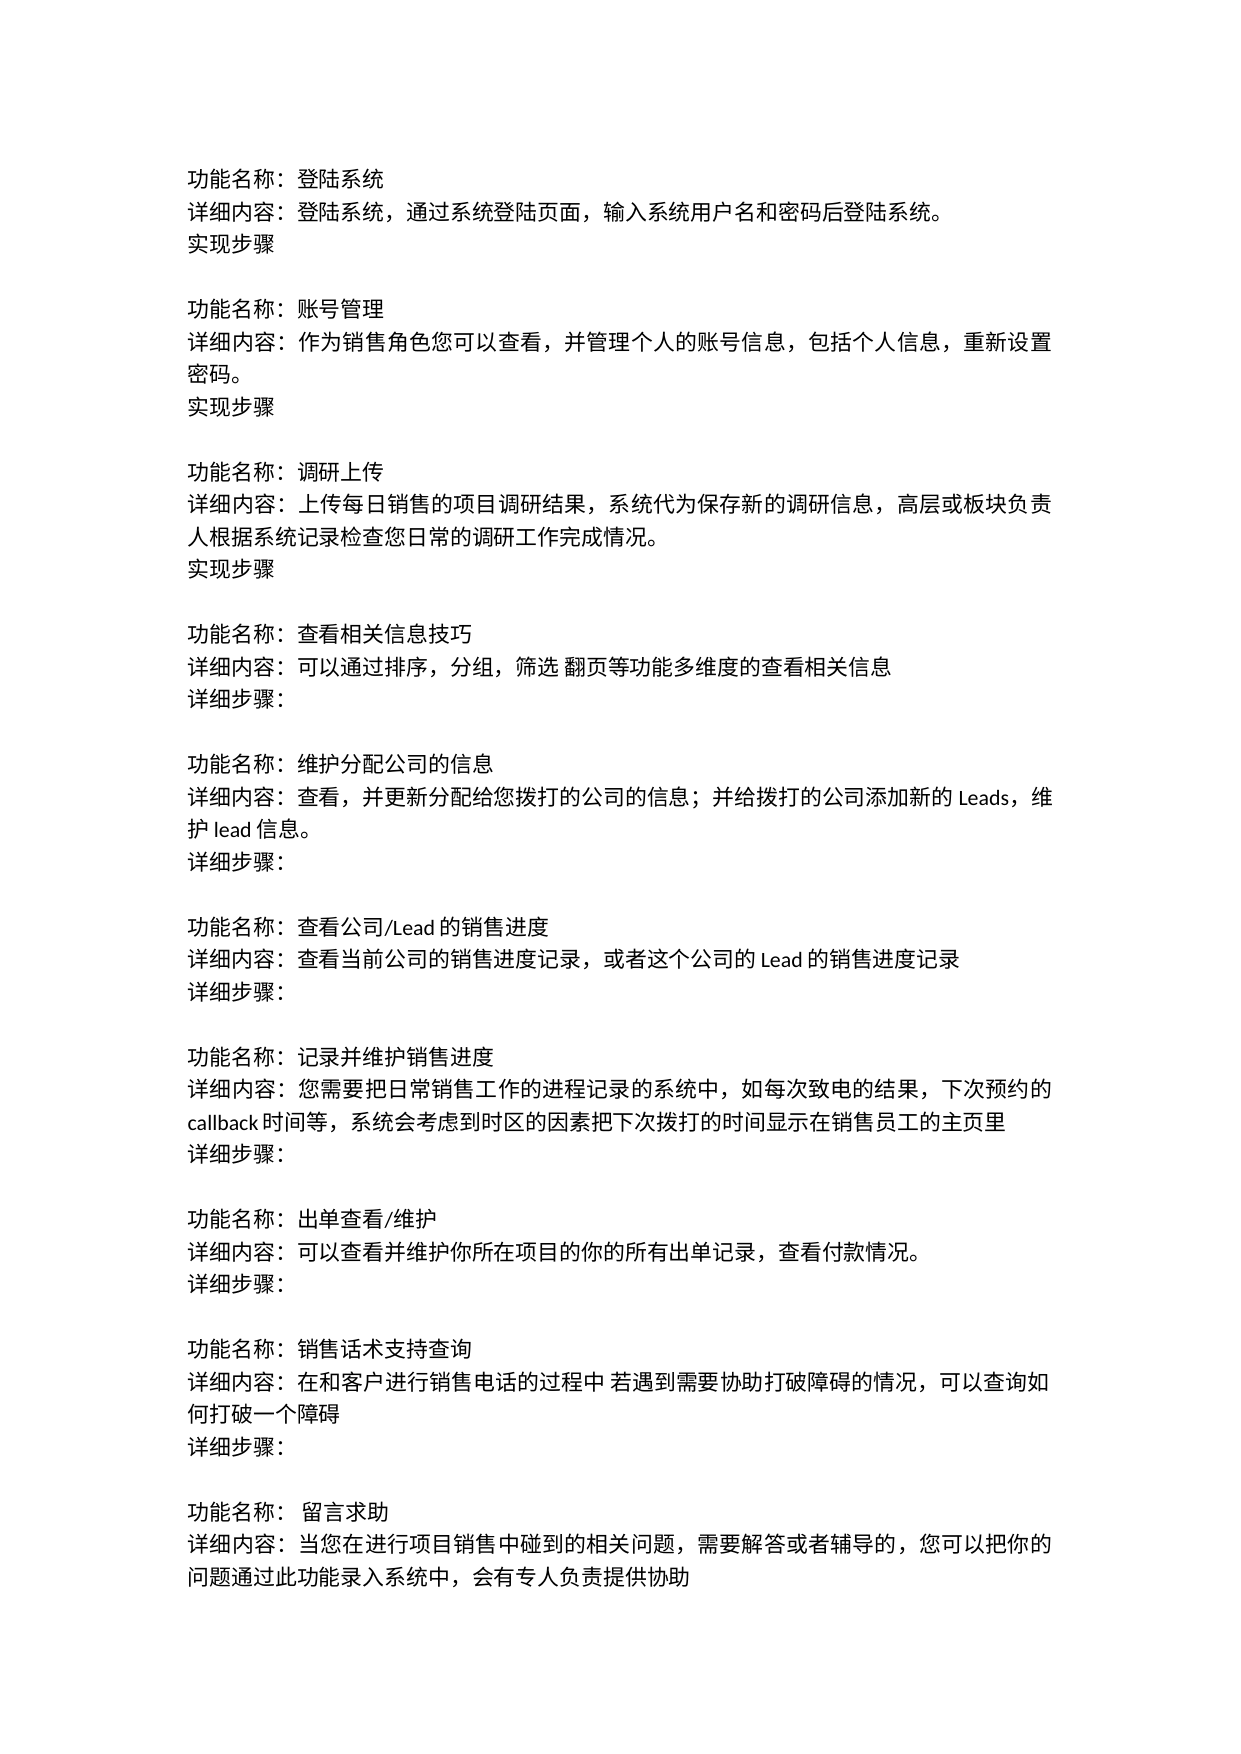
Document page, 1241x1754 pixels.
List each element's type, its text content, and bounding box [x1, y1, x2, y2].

text 详细内容：上传每日销售的项目调研结果，系统代为保存新的调研信息，高层或板块负责人根据系统记录检查您日常的调研工作完成情况。 [187, 487, 1053, 552]
text 功能名称： 留言求助 [187, 1494, 1053, 1527]
text 详细内容：登陆系统，通过系统登陆页面，输入系统用户名和密码后登陆系统。 [187, 194, 1053, 227]
text 功能名称：账号管理 [187, 292, 1053, 324]
text 详细内容：在和客户进行销售电话的过程中 若遇到需要协助打破障碍的情况，可以查询如何打破一个障碍 [187, 1364, 1053, 1429]
text 功能名称：出单查看/维护 [187, 1202, 1053, 1234]
text 功能名称：查看公司/Lead的销售进度 [187, 909, 1053, 942]
text 功能名称：登陆系统 [187, 162, 1053, 194]
text 详细内容：作为销售角色您可以查看，并管理个人的账号信息，包括个人信息，重新设置密码。 [187, 324, 1053, 389]
text 详细内容：当您在进行项目销售中碰到的相关问题，需要解答或者辅导的，您可以把你的问题通过此功能录入系统中，会有专人负责提供协助 [187, 1527, 1053, 1592]
text 功能名称：调研上传 [187, 454, 1053, 487]
text 详细步骤： [187, 1267, 1053, 1299]
text 实现步骤 [187, 552, 1053, 584]
text 功能名称：查看相关信息技巧 [187, 617, 1053, 649]
text 详细步骤： [187, 844, 1053, 877]
text 功能名称：记录并维护销售进度 [187, 1039, 1053, 1072]
text 详细内容：可以通过排序，分组，筛选 翻页等功能多维度的查看相关信息 [187, 649, 1053, 682]
text 实现步骤 [187, 389, 1053, 422]
text 功能名称：维护分配公司的信息 [187, 747, 1053, 779]
text 详细内容：可以查看并维护你所在项目的你的所有出单记录，查看付款情况。 [187, 1234, 1053, 1267]
text 详细内容：您需要把日常销售工作的进程记录的系统中，如每次致电的结果，下次预约的callback时间等，系统会考虑到时区的因素把下次拨打的时间显示在销售员工的主页里 [187, 1072, 1053, 1137]
text 实现步骤 [187, 227, 1053, 259]
text 详细内容：查看当前公司的销售进度记录，或者这个公司的Lead的销售进度记录 [187, 942, 1053, 974]
text 详细步骤： [187, 1429, 1053, 1462]
text 详细步骤： [187, 974, 1053, 1007]
text 详细步骤： [187, 682, 1053, 714]
text 详细内容：查看，并更新分配给您拨打的公司的信息；并给拨打的公司添加新的Leads，维护lead信息。 [187, 779, 1053, 844]
text 功能名称：销售话术支持查询 [187, 1332, 1053, 1364]
text 详细步骤： [187, 1137, 1053, 1169]
